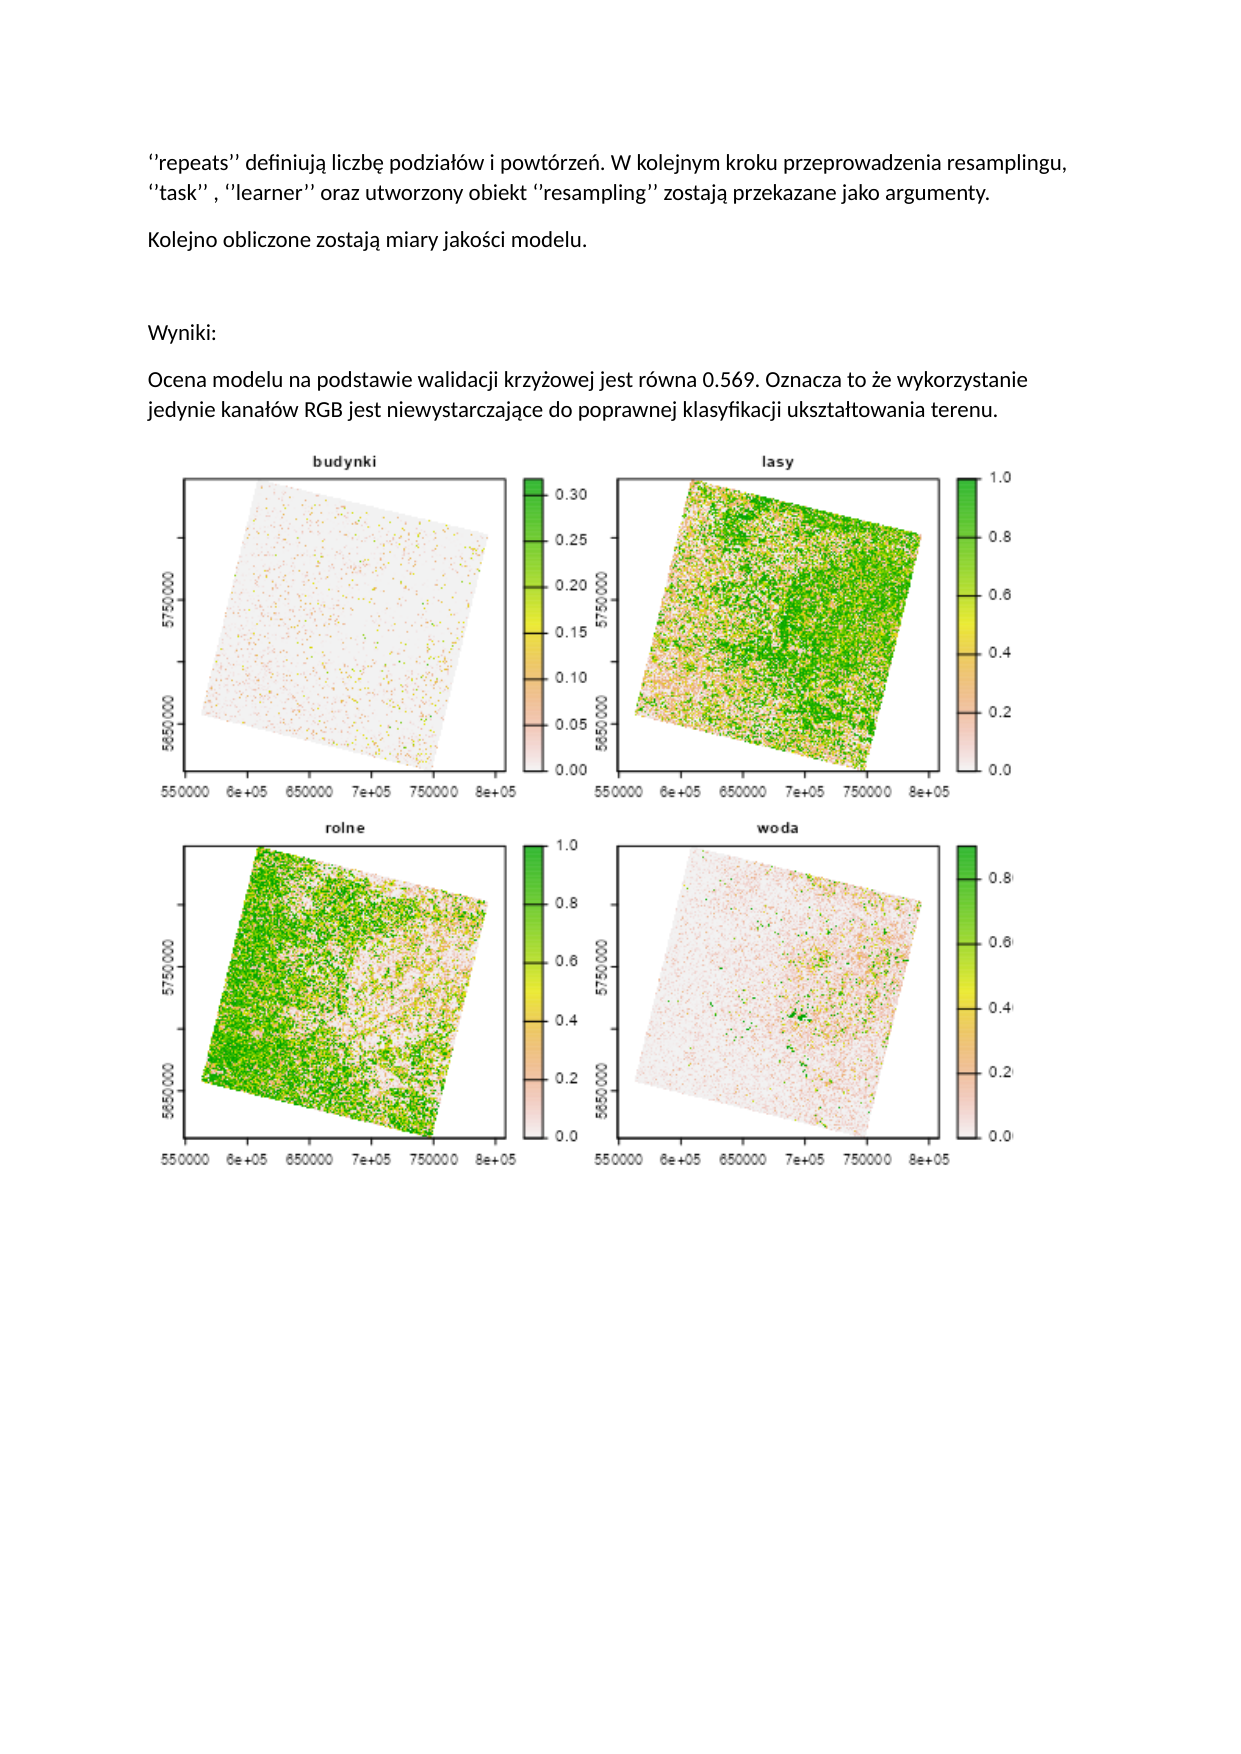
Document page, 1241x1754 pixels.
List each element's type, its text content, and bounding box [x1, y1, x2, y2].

text Ocena modelu na podstawie walidacji krzyżowej jest równa 0.569. Oznacza to że wykorzystanie jedynie kanałów RGB jest niewystarczające do poprawnej klasyfikacji ukształtowania terenu. [148, 365, 1093, 423]
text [148, 148, 1093, 206]
text Kolejno obliczone zostają miary jakości modelu. [148, 225, 1093, 253]
text Wyniki: [148, 318, 1093, 346]
picture [147, 442, 1014, 1176]
